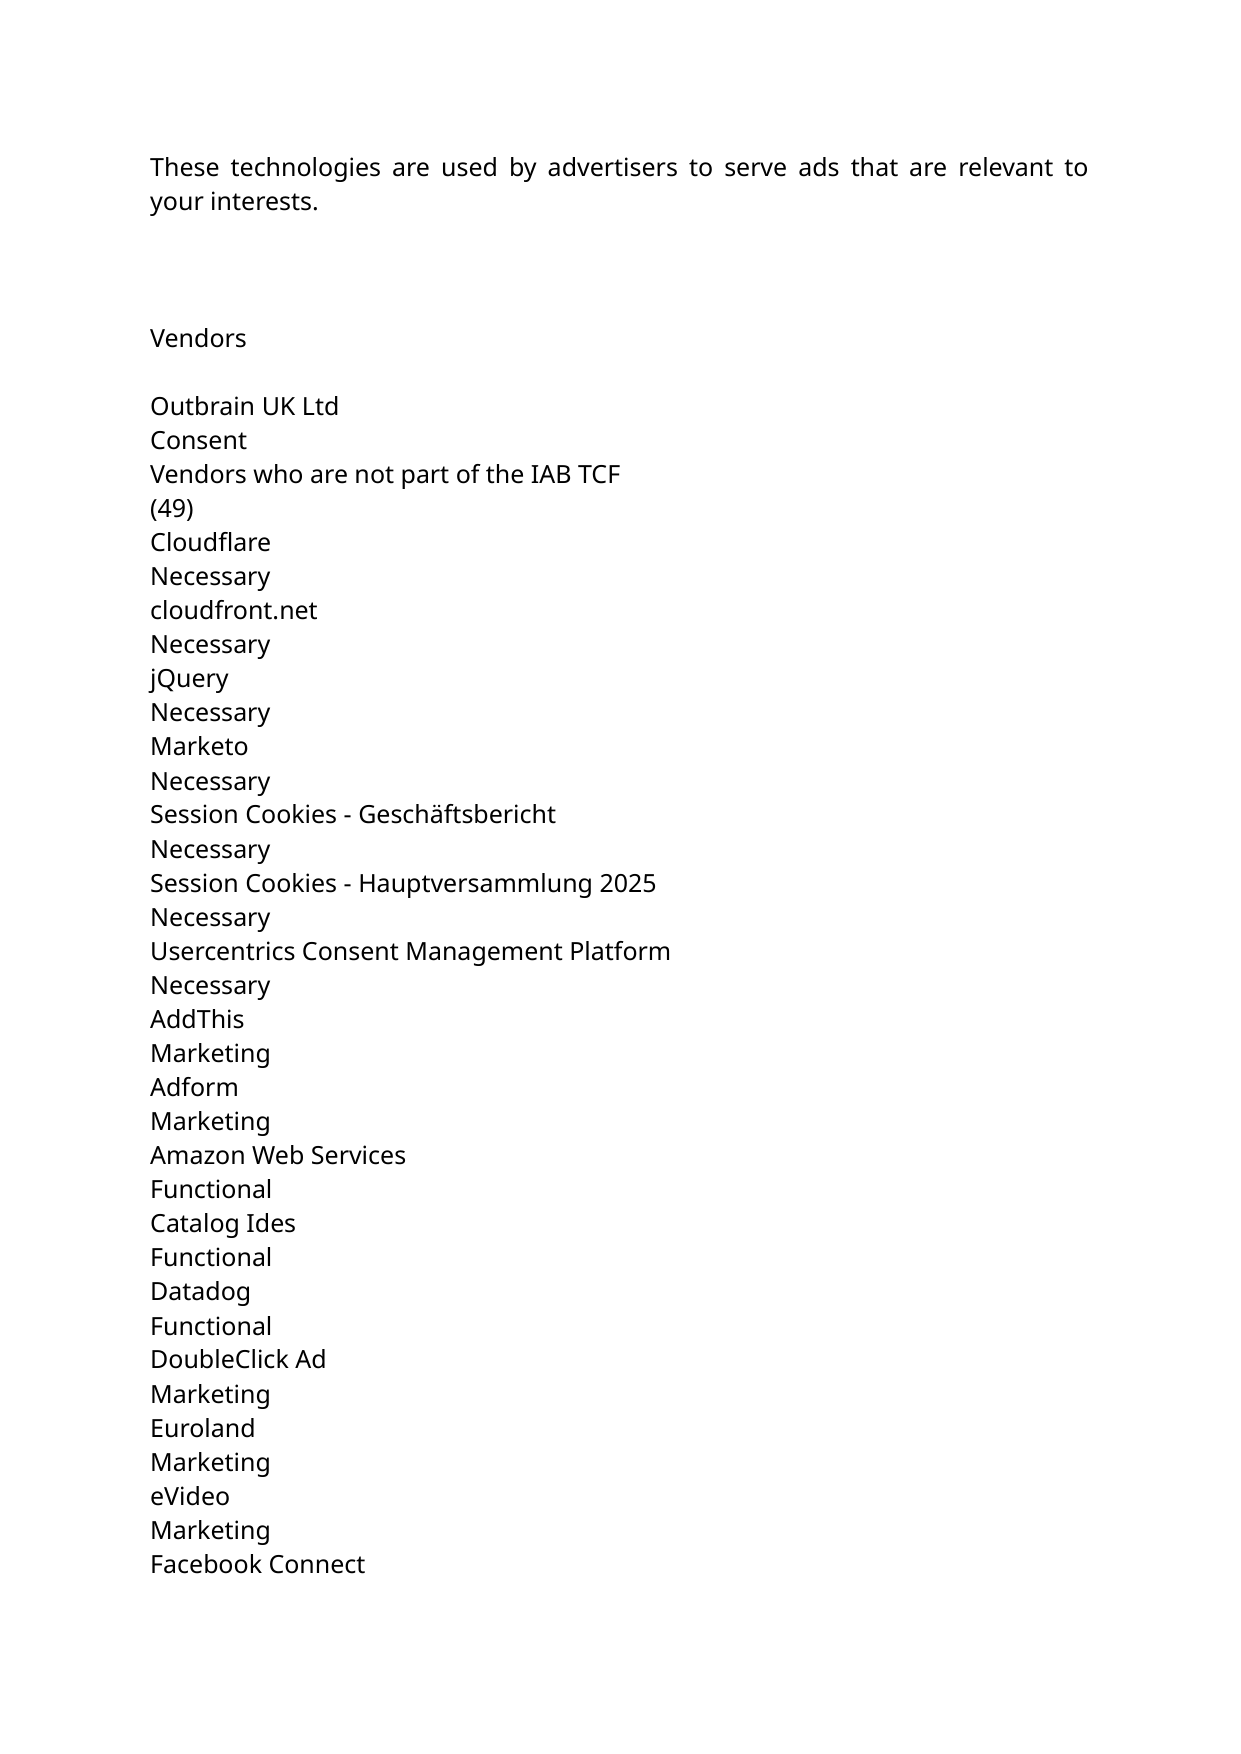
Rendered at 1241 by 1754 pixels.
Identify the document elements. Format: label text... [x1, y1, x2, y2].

text Necessary [150, 831, 1090, 865]
text Marketing [150, 1104, 1090, 1138]
text Euroland [150, 1410, 1090, 1444]
text Functional [150, 1308, 1090, 1342]
text Necessary [150, 627, 1090, 661]
text Marketing [150, 1512, 1090, 1547]
text Necessary [150, 967, 1090, 1002]
text Facebook Connect [150, 1547, 1090, 1581]
text Necessary [150, 899, 1090, 933]
text Vendors who are not part of the IAB TCF [150, 457, 1090, 491]
text Functional [150, 1172, 1090, 1206]
text jQuery [150, 661, 1090, 695]
text Adform [150, 1070, 1090, 1104]
text eVideo [150, 1478, 1090, 1512]
text Usercentrics Consent Management Platform [150, 933, 1090, 967]
text Session Cookies - Geschäftsbericht [150, 797, 1090, 831]
text Amazon Web Services [150, 1138, 1090, 1172]
text Marketing [150, 1444, 1090, 1478]
text AddThis [150, 1002, 1090, 1036]
text Necessary [150, 695, 1090, 729]
text Outbrain UK Ltd [150, 388, 1090, 422]
text Vendors [150, 320, 1090, 354]
text DoubleClick Ad [150, 1342, 1090, 1376]
text (49) [150, 491, 1090, 525]
text These technologies are used by advertisers to serve ads that are relevant to your interests. [150, 150, 1090, 218]
text cloudfront.net [150, 593, 1090, 627]
text Session Cookies - Hauptversammlung 2025 [150, 865, 1090, 899]
text Marketo [150, 729, 1090, 763]
text Marketing [150, 1036, 1090, 1070]
text Marketing [150, 1376, 1090, 1410]
text Cloudflare [150, 525, 1090, 559]
text Necessary [150, 559, 1090, 593]
text Datadog [150, 1274, 1090, 1308]
text Necessary [150, 763, 1090, 797]
text Catalog Ides [150, 1206, 1090, 1240]
text Functional [150, 1240, 1090, 1274]
text Consent [150, 422, 1090, 457]
